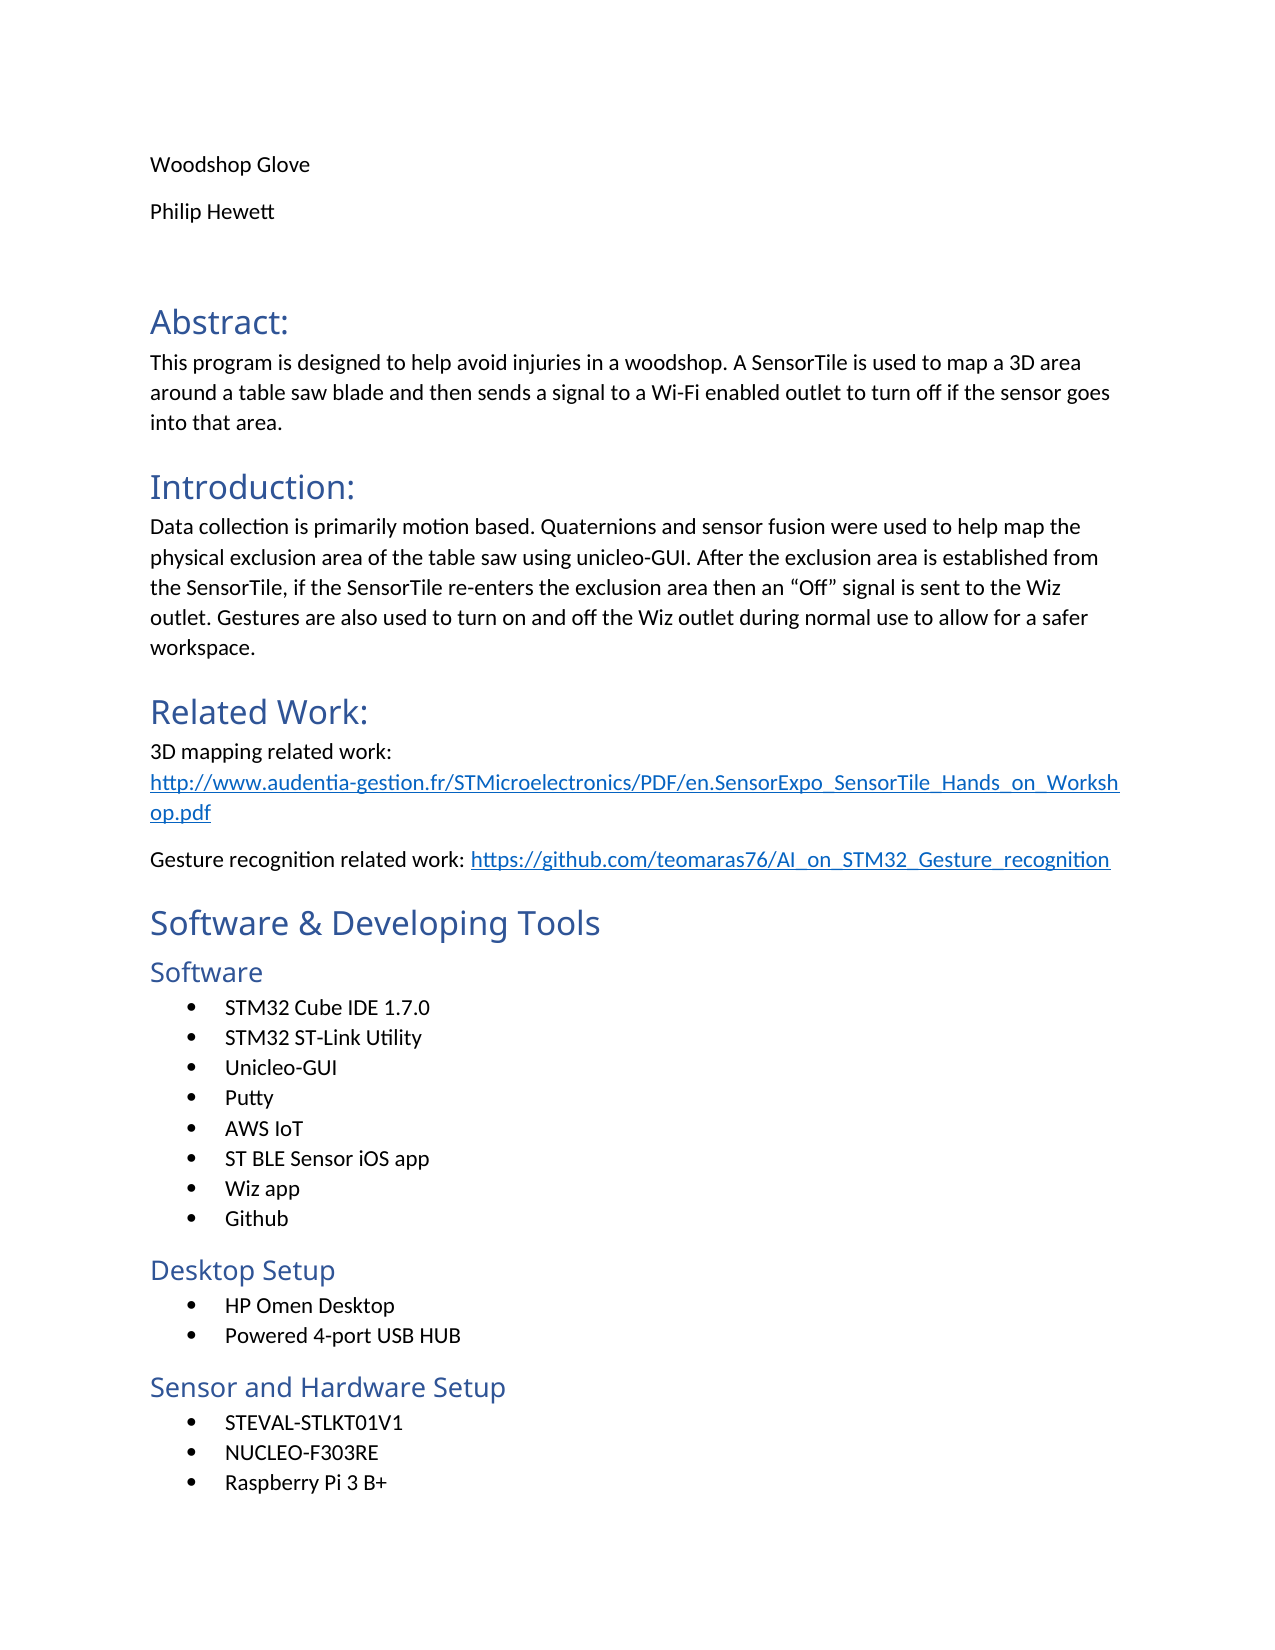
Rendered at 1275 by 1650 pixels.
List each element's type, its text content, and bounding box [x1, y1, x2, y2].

list Putty [187, 1083, 1125, 1112]
list AWS IoT [187, 1114, 1125, 1142]
text This program is designed to help avoid injuries in a woodshop. A SensorTile is used to map a 3D area around a table saw blade and then sends a signal to a Wi-Fi enabled outlet to turn off if the sensor goes into that area. [150, 348, 1125, 436]
list STM32 ST-Link Utility [187, 1023, 1125, 1051]
list Unicleo-GUI [187, 1053, 1125, 1081]
list Wiz app [187, 1174, 1125, 1202]
subtitle Sensor and Hardware Setup [150, 1368, 1125, 1405]
text Gesture recognition related work: https://github.com/teomaras76/AI_on_STM32_Gesture_recognition [150, 845, 1125, 873]
list STM32 Cube IDE 1.7.0 [187, 993, 1125, 1021]
list STEVAL-STLKT01V1 [187, 1408, 1125, 1436]
text Woodshop Glove [150, 150, 1125, 178]
text 3D mapping related work: http://www.audentia-gestion.fr/STMicroelectronics/PDF/en.SensorExpo_SensorTile_Hands_on_Workshop.pdf [150, 737, 1125, 826]
subtitle Software [150, 953, 1125, 990]
subtitle Introduction: [150, 463, 1125, 509]
subtitle Abstract: [150, 299, 1125, 344]
list Powered 4-port USB HUB [187, 1321, 1125, 1349]
list Raspberry Pi 3 B+ [187, 1468, 1125, 1496]
text Philip Hewett [150, 197, 1125, 225]
list HP Omen Desktop [187, 1291, 1125, 1319]
text Data collection is primarily motion based. Quaternions and sensor fusion were used to help map the physical exclusion area of the table saw using unicleo-GUI. After the exclusion area is established from the SensorTile, if the SensorTile re-enters the exclusion area then an “Off” signal is sent to the Wiz outlet. Gestures are also used to turn on and off the Wiz outlet during normal use to allow for a safer workspace. [150, 512, 1125, 661]
list NUCLEO-F303RE [187, 1438, 1125, 1466]
subtitle Related Work: [150, 688, 1125, 734]
list Github [187, 1204, 1125, 1232]
list ST BLE Sensor iOS app [187, 1144, 1125, 1172]
subtitle Software & Developing Tools [150, 900, 1125, 945]
subtitle Desktop Setup [150, 1251, 1125, 1288]
